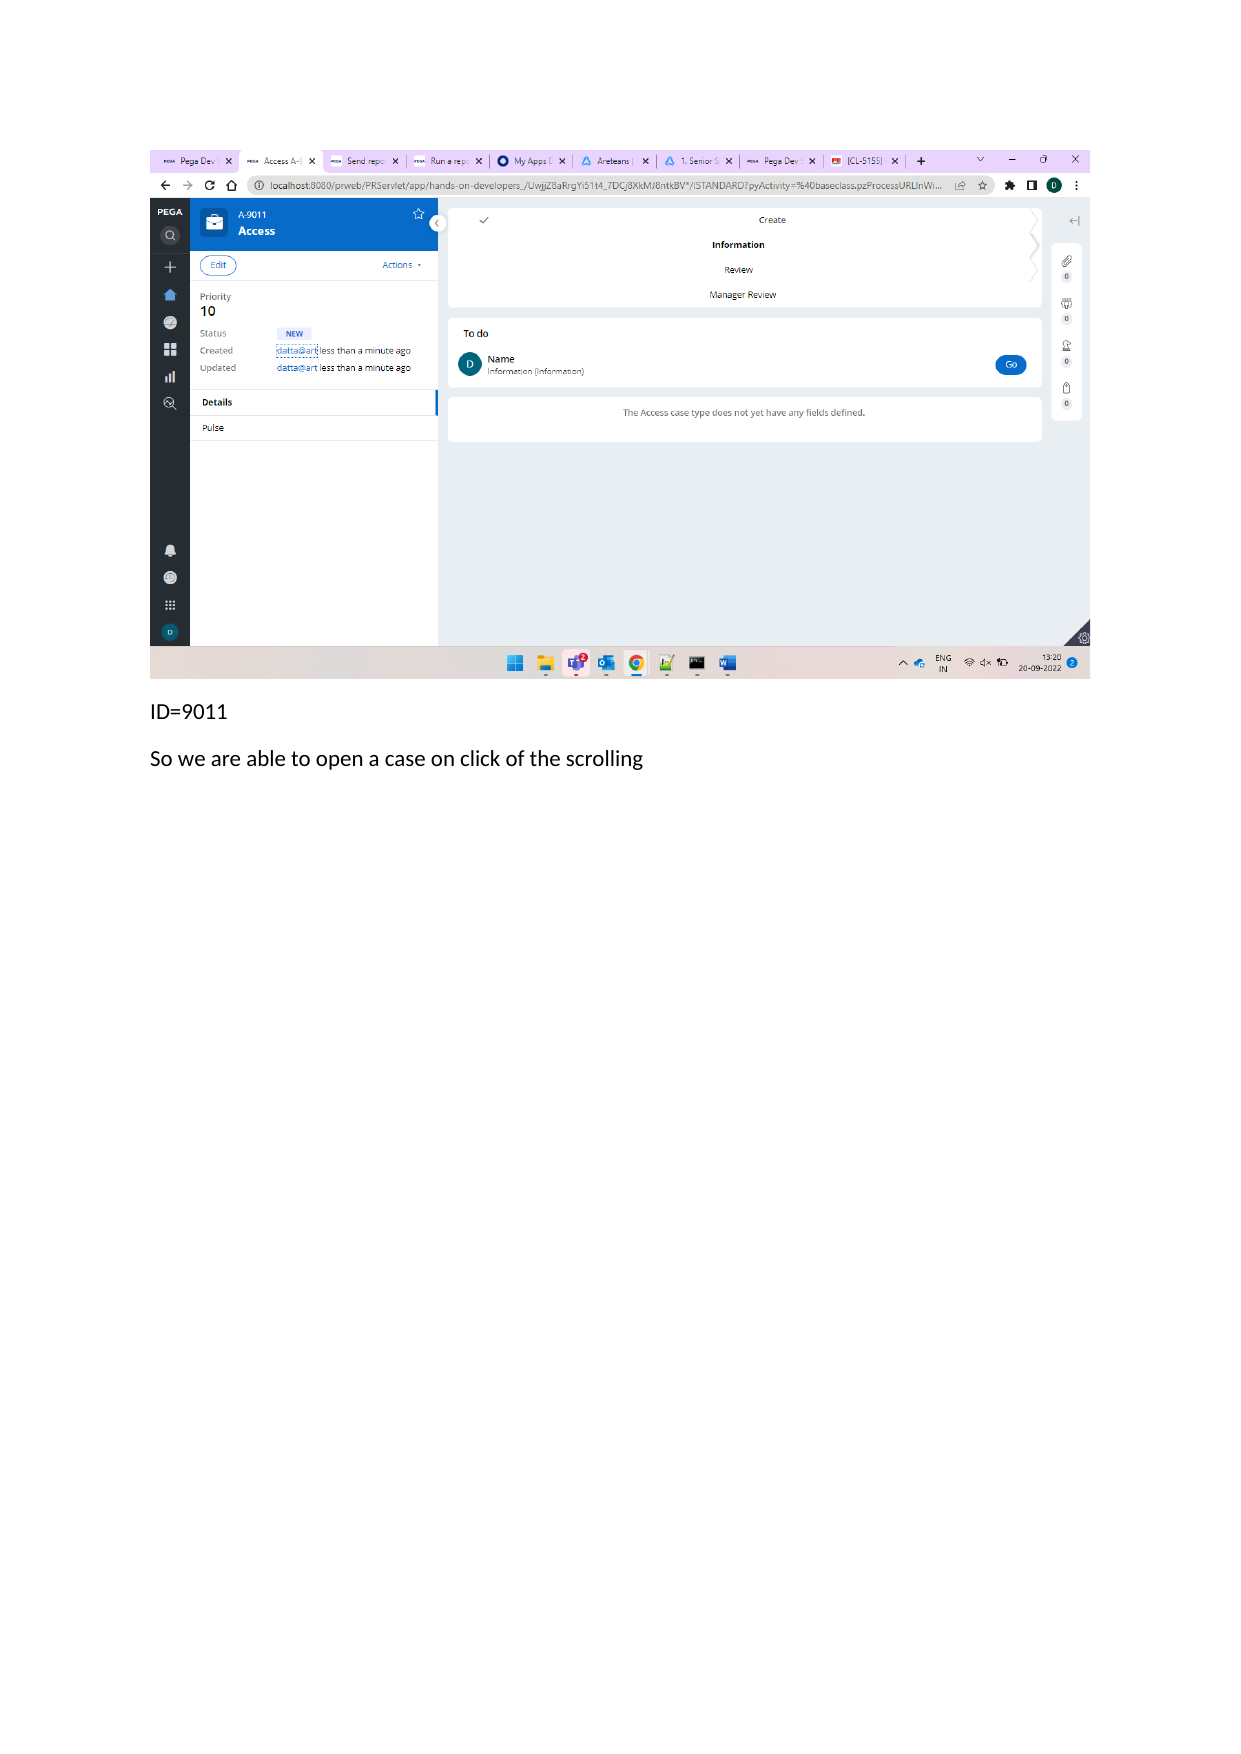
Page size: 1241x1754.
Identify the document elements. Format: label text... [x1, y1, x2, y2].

text ID=9011 [150, 697, 1090, 726]
text So we are able to open a case on click of the scrolling [150, 744, 1090, 772]
picture [150, 150, 1091, 679]
